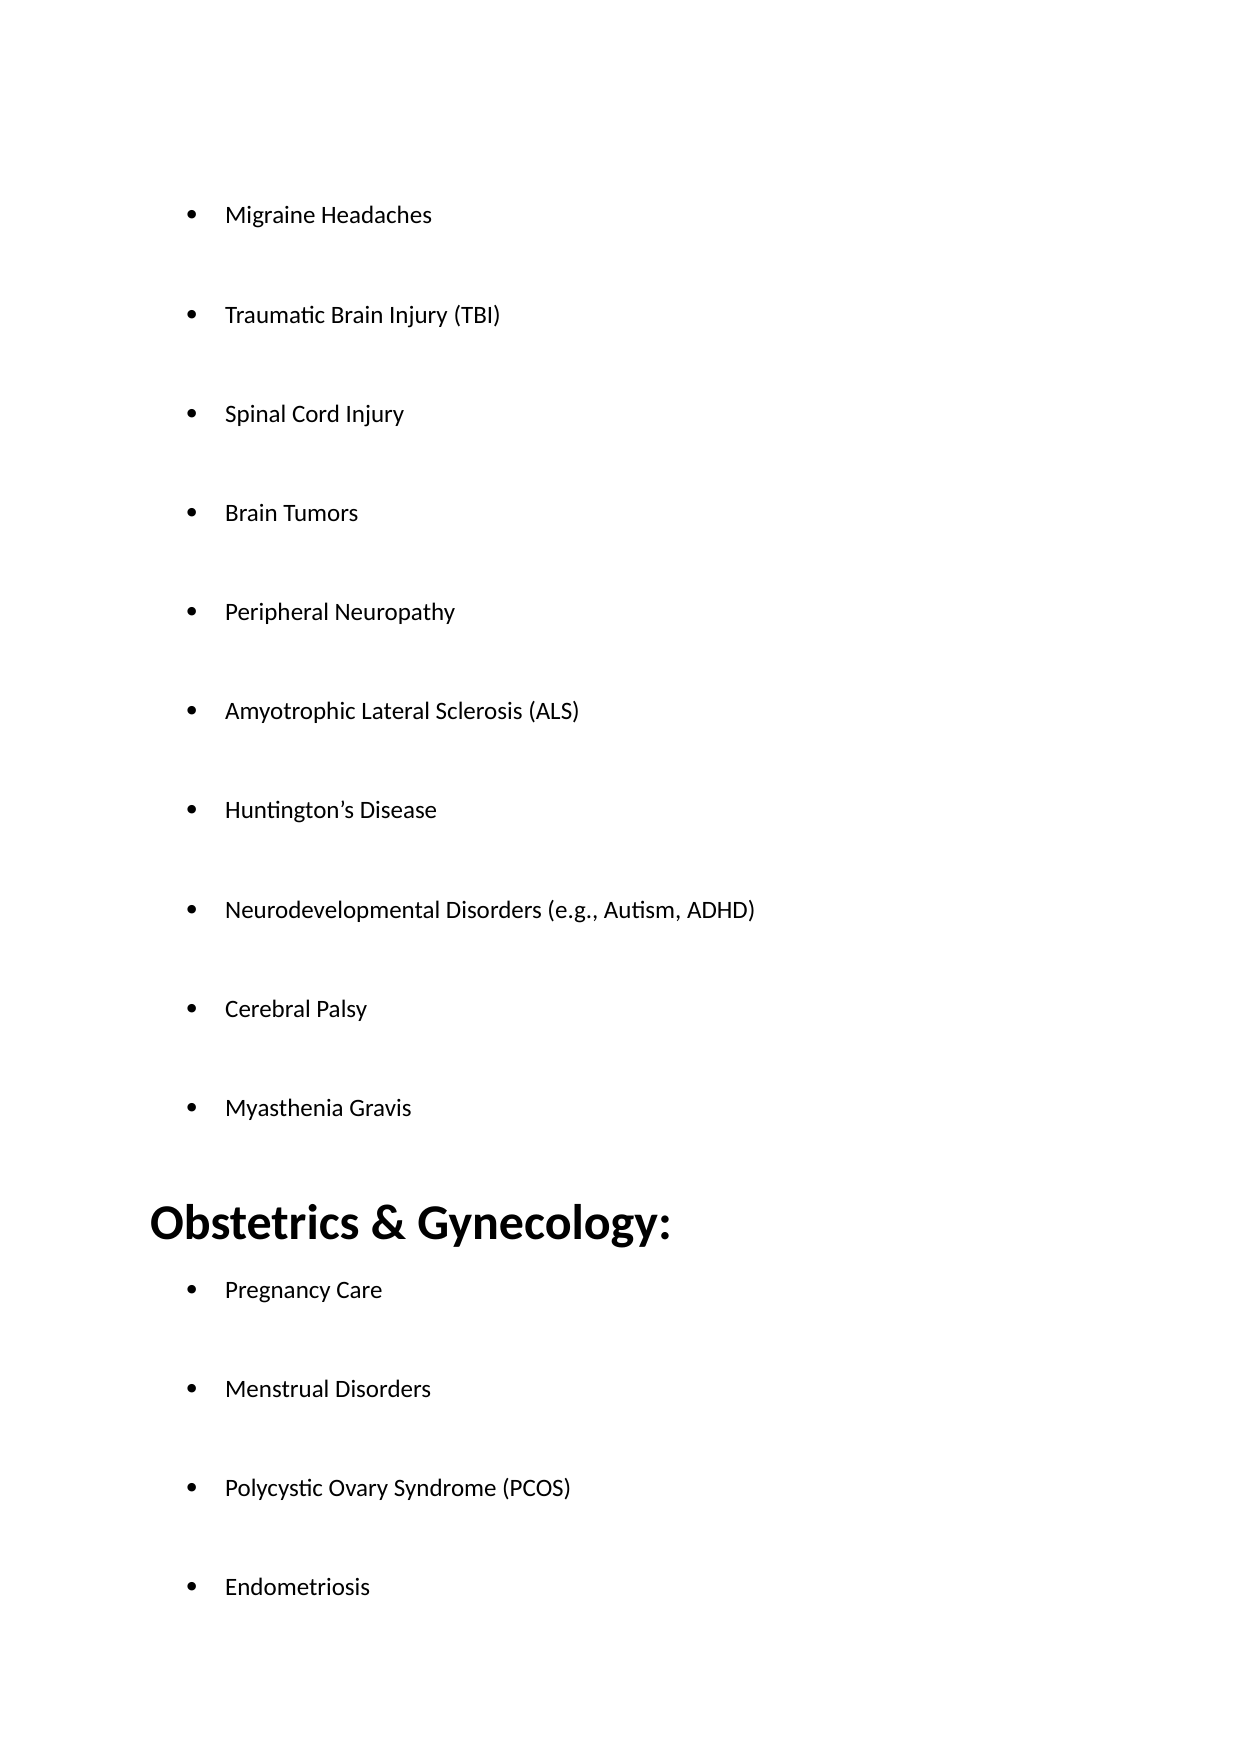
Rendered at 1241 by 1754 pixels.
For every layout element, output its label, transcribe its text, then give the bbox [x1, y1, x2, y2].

list Spinal Cord Injury [187, 398, 1090, 428]
list Migraine Headaches [187, 199, 1090, 230]
list Neurodevelopmental Disorders (e.g., Autism, ADHD) [187, 894, 1090, 924]
list Amyotrophic Lateral Sclerosis (ALS) [187, 695, 1090, 726]
list Pregnancy Care [187, 1274, 1090, 1304]
list Polycystic Ovary Syndrome (PCOS) [187, 1472, 1090, 1503]
list Huntington’s Disease [187, 794, 1090, 825]
text Obstetrics & Gynecology: [150, 1191, 1090, 1252]
list Menstrual Disorders [187, 1373, 1090, 1403]
list Brain Tumors [187, 497, 1090, 528]
list Myasthenia Gravis [187, 1092, 1090, 1123]
list Traumatic Brain Injury (TBI) [187, 299, 1090, 329]
list Peripheral Neuropathy [187, 596, 1090, 627]
list Endometriosis [187, 1571, 1090, 1602]
list Cerebral Palsy [187, 993, 1090, 1023]
